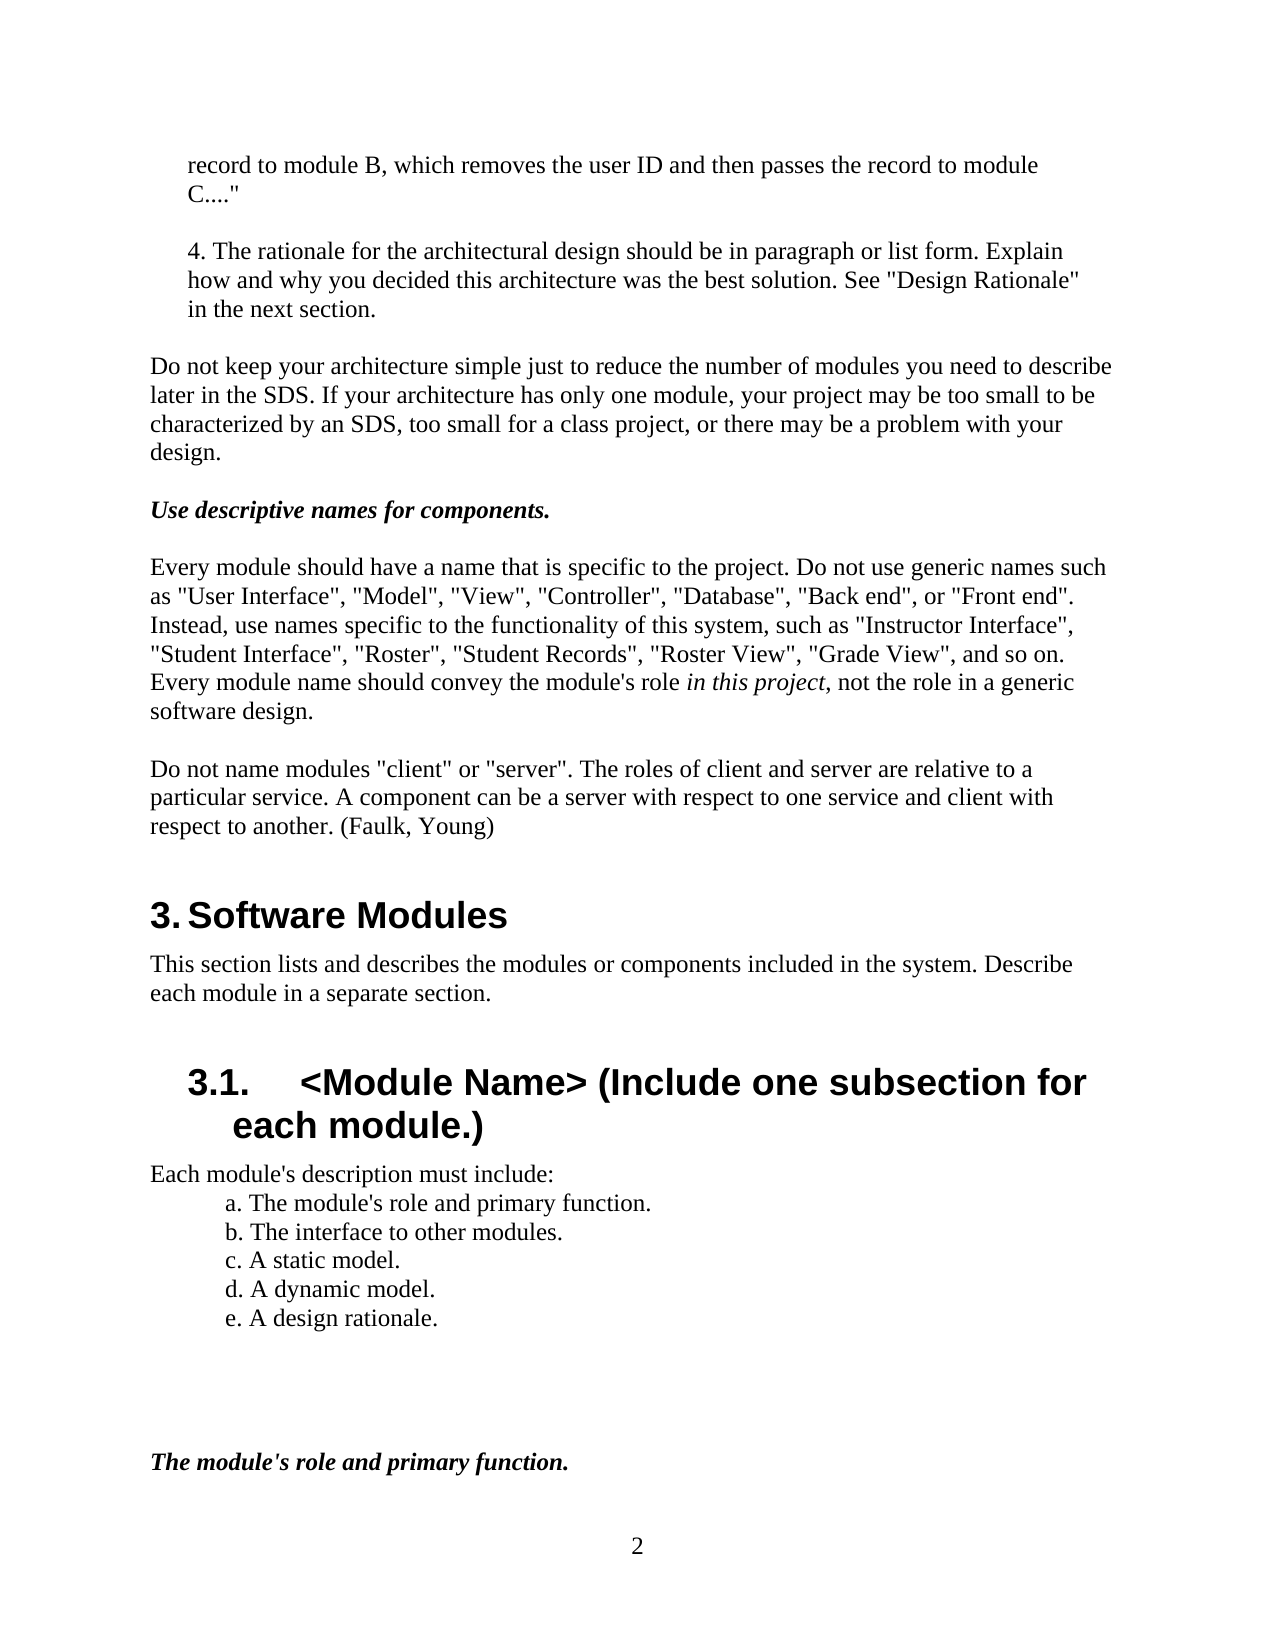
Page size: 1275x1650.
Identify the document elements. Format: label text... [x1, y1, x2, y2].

text a. The module's role and primary function. [150, 1188, 1125, 1217]
text 4. The rationale for the architectural design should be in paragraph or list form. Explain how and why you decided this architecture was the best solution. See "Design Rationale" in the next section. [187, 236, 1087, 322]
text Every module should have a name that is specific to the project. Do not use generic names such as "User Interface", "Model", "View", "Controller", "Database", "Back end", or "Front end". Instead, use names specific to the functionality of this system, such as "Instructor Interface", "Student Interface", "Roster", "Student Records", "Roster View", "Grade View", and so on. Every module name should convey the module's role in this project, not the role in a generic software design. [150, 552, 1125, 725]
text c. A static model. [150, 1246, 1125, 1274]
text d. A dynamic model. [150, 1274, 1125, 1303]
text This section lists and describes the modules or components included in the system. Describe each module in a separate section. [150, 949, 1125, 1007]
text Each module's description must include: [150, 1159, 1125, 1188]
text The module's role and primary function. [150, 1447, 1125, 1476]
subtitle <Module Name> (Include one subsection for each module.) [187, 1061, 1125, 1147]
text Use descriptive names for components. [150, 495, 1125, 524]
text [187, 150, 1087, 207]
subtitle Software Modules [150, 894, 1125, 937]
text b. The interface to other modules. [150, 1217, 1125, 1246]
text e. A design rationale. [150, 1303, 1125, 1332]
text Do not keep your architecture simple just to reduce the number of modules you need to describe later in the SDS. If your architecture has only one module, your project may be too small to be characterized by an SDS, too small for a class project, or there may be a problem with your design. [150, 351, 1125, 466]
text Do not name modules "client" or "server". The roles of client and server are relative to a particular service. A component can be a server with respect to one service and client with respect to another. (Faulk, Young) [150, 754, 1125, 840]
